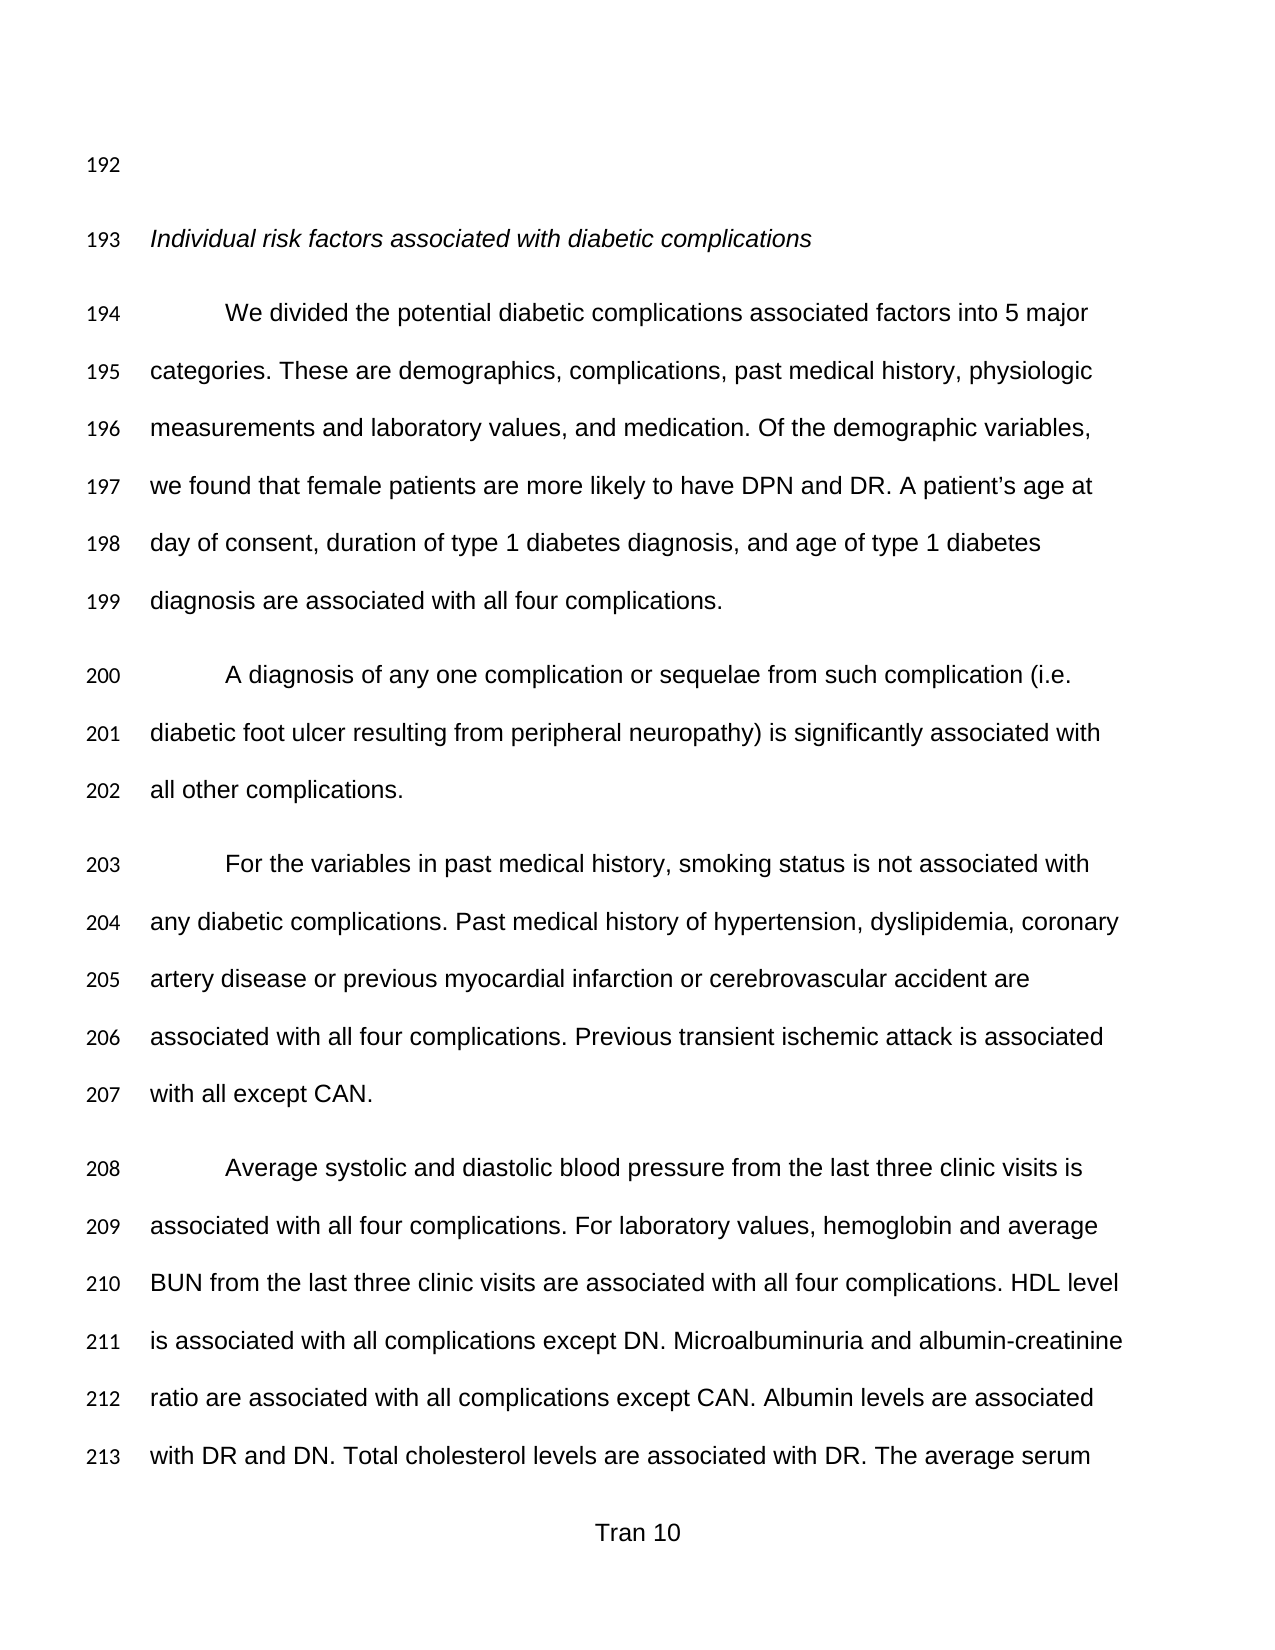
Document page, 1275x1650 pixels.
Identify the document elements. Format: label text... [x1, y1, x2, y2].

text A diagnosis of any one complication or sequelae from such complication (i.e. diabetic foot ulcer resulting from peripheral neuropathy) is significantly associated with all other complications. [150, 660, 1125, 804]
text For the variables in past medical history, smoking status is not associated with any diabetic complications. Past medical history of hypertension, dyslipidemia, coronary artery disease or previous myocardial infarction or cerebrovascular accident are associated with all four complications. Previous transient ischemic attack is associated with all except CAN. [150, 849, 1125, 1108]
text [150, 1153, 1125, 1469]
text We divided the potential diabetic complications associated factors into 5 major categories. These are demographics, complications, past medical history, physiologic measurements and laboratory values, and medication. Of the demographic variables, we found that female patients are more likely to have DPN and DR. A patient’s age at day of consent, duration of type 1 diabetes diagnosis, and age of type 1 diabetes diagnosis are associated with all four complications. [150, 298, 1125, 614]
text Individual risk factors associated with diabetic complications [150, 224, 1125, 253]
